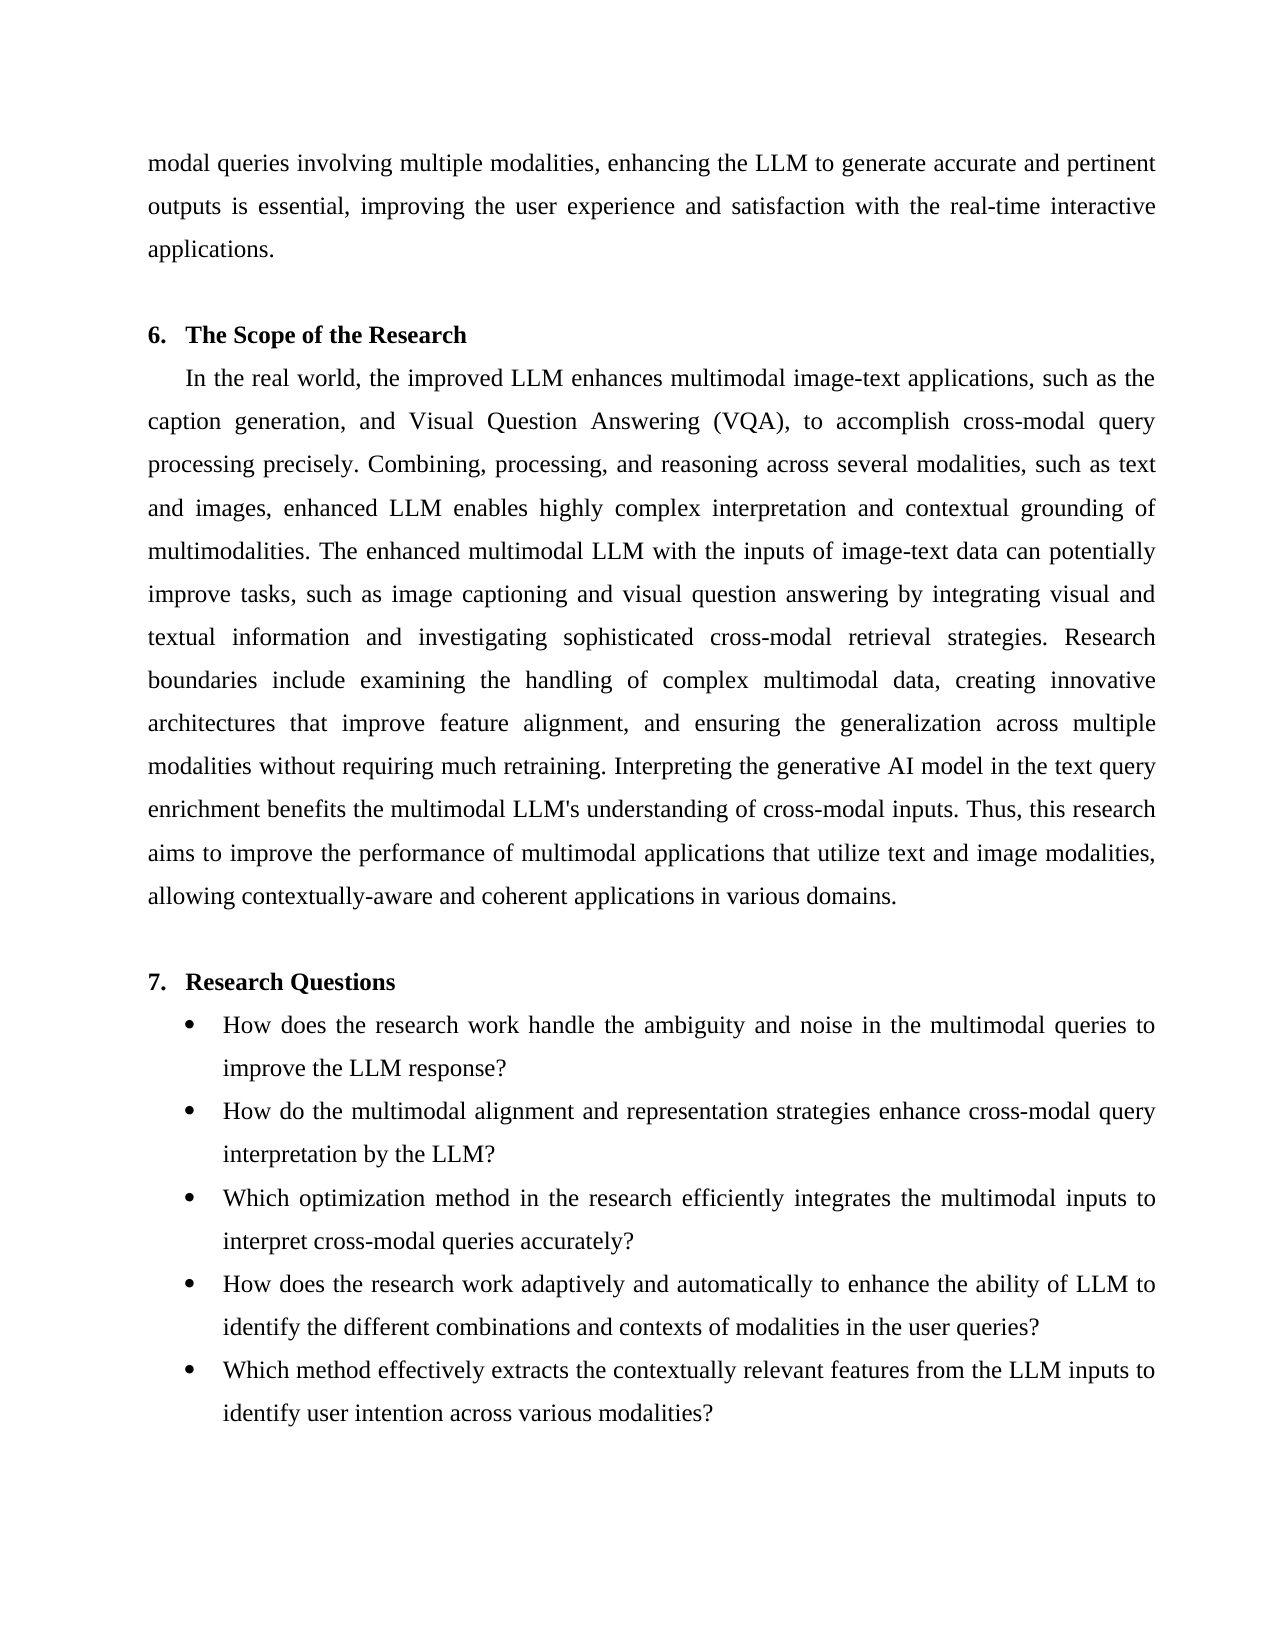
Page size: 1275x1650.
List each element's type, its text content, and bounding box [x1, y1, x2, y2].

list How does the research work handle the ambiguity and noise in the multimodal queries to improve the LLM response? [185, 1010, 1157, 1082]
list How does the research work adaptively and automatically to enhance the ability of LLM to identify the different combinations and contexts of modalities in the user queries? [185, 1269, 1157, 1341]
text In the real world, the improved LLM enhances multimodal image-text applications, such as the caption generation, and Visual Question Answering (VQA), to accomplish cross-modal query processing precisely. Combining, processing, and reasoning across several modalities, such as text and images, enhanced LLM enables highly complex interpretation and contextual grounding of multimodalities. The enhanced multimodal LLM with the inputs of image-text data can potentially improve tasks, such as image captioning and visual question answering by integrating visual and textual information and investigating sophisticated cross-modal retrieval strategies. Research boundaries include examining the handling of complex multimodal data, creating innovative architectures that improve feature alignment, and ensuring the generalization across multiple modalities without requiring much retraining. Interpreting the generative AI model in the text query enrichment benefits the multimodal LLM's understanding of cross-modal inputs. Thus, this research aims to improve the performance of multimodal applications that utilize text and image modalities, allowing contextually-aware and coherent applications in various domains. [148, 363, 1157, 909]
list Which optimization method in the research efficiently integrates the multimodal inputs to interpret cross-modal queries accurately? [185, 1183, 1157, 1254]
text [148, 148, 1157, 263]
list Research Questions [148, 967, 1157, 996]
list The Scope of the Research [148, 320, 1157, 349]
list Which method effectively extracts the contextually relevant features from the LLM inputs to identify user intention across various modalities? [185, 1355, 1157, 1427]
list How do the multimodal alignment and representation strategies enhance cross-modal query interpretation by the LLM? [185, 1096, 1157, 1168]
